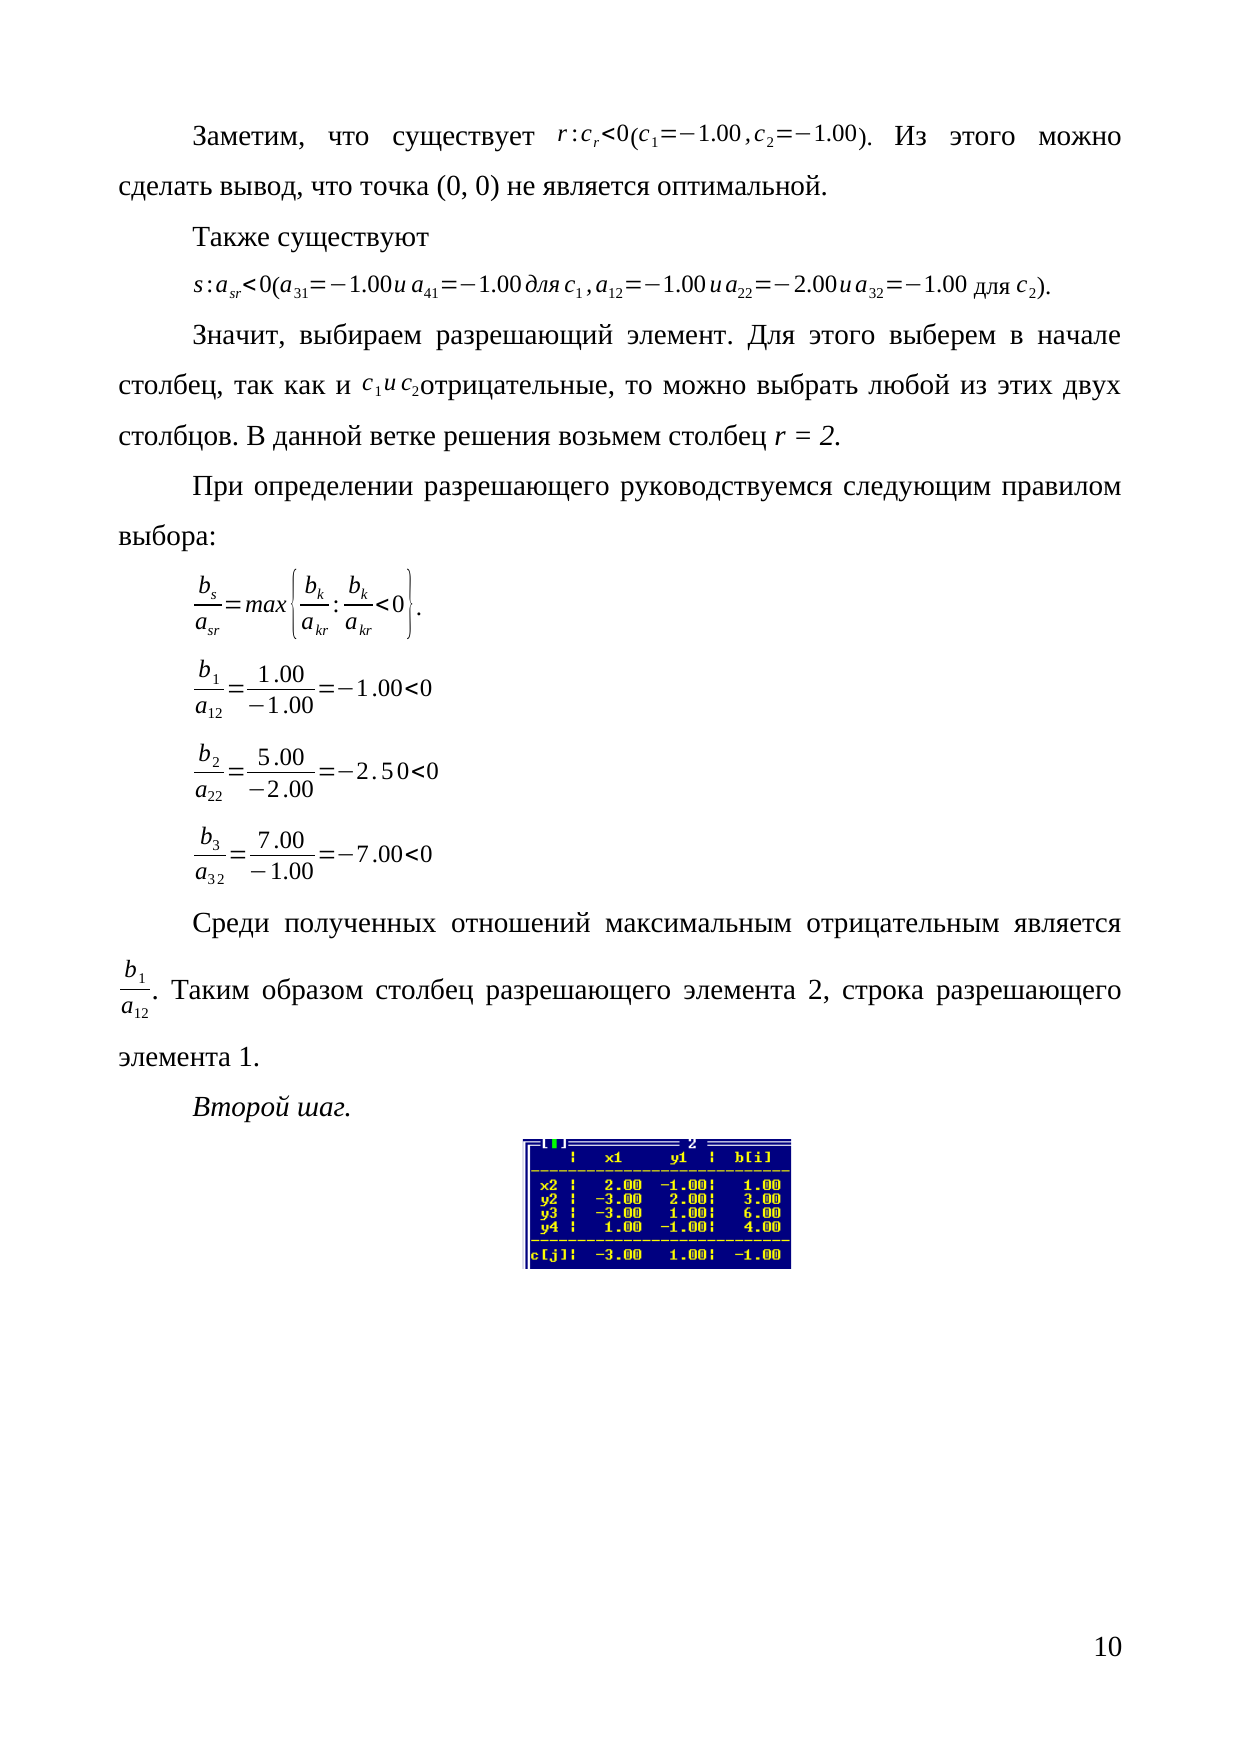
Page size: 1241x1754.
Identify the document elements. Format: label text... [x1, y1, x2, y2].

text . [118, 568, 1122, 642]
text При определении разрешающего руководствуемся следующим правилом выбора: [118, 468, 1122, 552]
picture [522, 1139, 792, 1269]
text Заметим, что существует (). Из этого можно сделать вывод, что точка (0, 0) не является оптимальной. [118, 118, 1122, 202]
text Второй шаг. [118, 1089, 1122, 1123]
text Значит, выбираем разрешающий элемент. Для этого выберем в начале столбец, так как и отрицательные, то можно выбрать любой из этих двух столбцов. В данной ветке решения возьмем столбец r = 2. [118, 317, 1122, 451]
text Также существуют [118, 219, 1122, 252]
text ( для ). [118, 269, 1122, 303]
text Среди полученных отношений максимальным отрицательным является . Таким образом столбец разрешающего элемента 2, строка разрешающего элемента 1. [118, 905, 1122, 1072]
